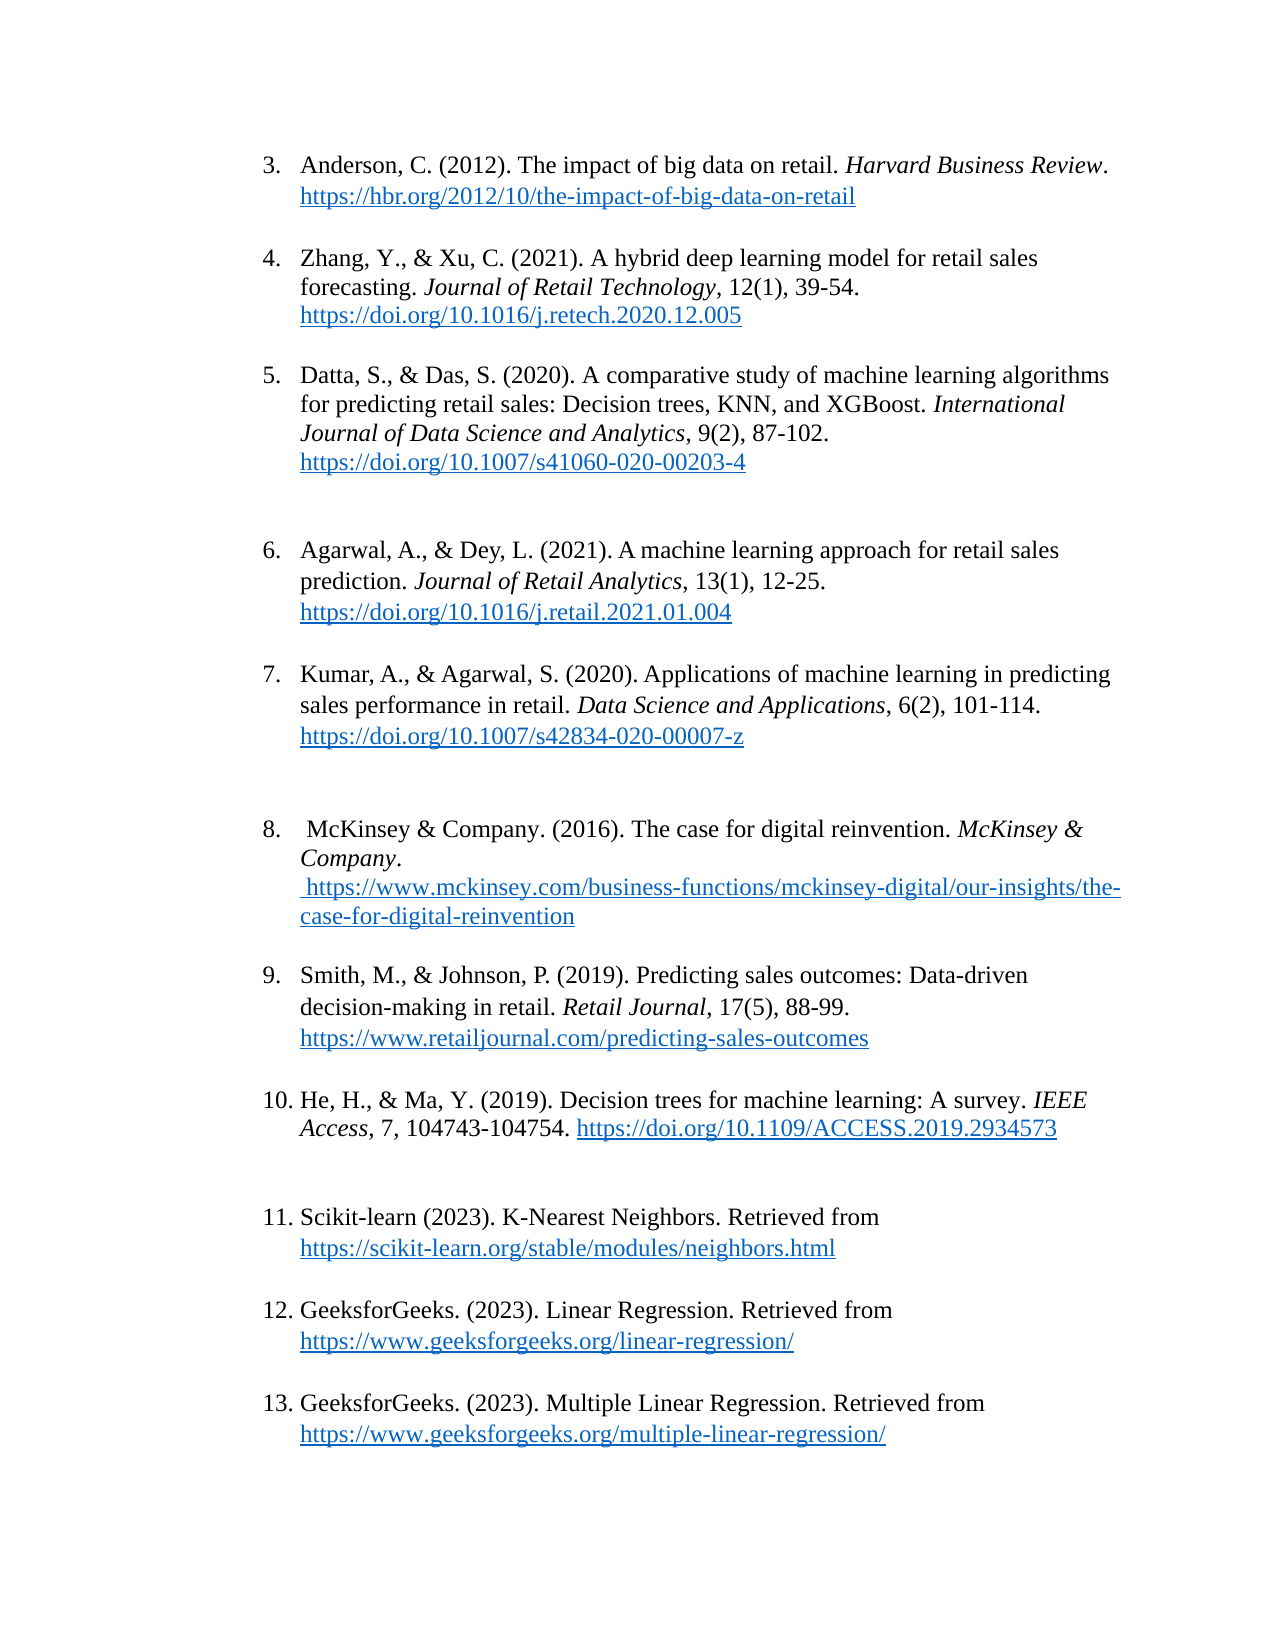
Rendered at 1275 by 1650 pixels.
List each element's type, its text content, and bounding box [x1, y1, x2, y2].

list Agarwal, A., & Dey, L. (2021). A machine learning approach for retail sales prediction. Journal of Retail Analytics, 13(1), 12-25. https://doi.org/10.1016/j.retail.2021.01.004 [262, 535, 1125, 626]
list GeeksforGeeks. (2023). Multiple Linear Regression. Retrieved from https://www.geeksforgeeks.org/multiple-linear-regression/ [262, 1388, 1125, 1448]
list GeeksforGeeks. (2023). Linear Regression. Retrieved from https://www.geeksforgeeks.org/linear-regression/ [262, 1295, 1125, 1355]
list Datta, S., & Das, S. (2020). A comparative study of machine learning algorithms for predicting retail sales: Decision trees, KNN, and XGBoost. International Journal of Data Science and Analytics, 9(2), 87-102. https://doi.org/10.1007/s41060-020-00203-4 [262, 360, 1125, 475]
list McKinsey & Company. (2016). The case for digital reinvention. McKinsey & Company. [262, 814, 1125, 872]
list Zhang, Y., & Xu, C. (2021). A hybrid deep learning model for retail sales forecasting. Journal of Retail Technology, 12(1), 39-54. https://doi.org/10.1016/j.retech.2020.12.005 [262, 243, 1125, 329]
list Anderson, C. (2012). The impact of big data on retail. Harvard Business Review. https://hbr.org/2012/10/the-impact-of-big-data-on-retail [262, 150, 1125, 210]
list Scikit-learn (2023). K-Nearest Neighbors. Retrieved from https://scikit-learn.org/stable/modules/neighbors.html [262, 1202, 1125, 1262]
list Kumar, A., & Agarwal, S. (2020). Applications of machine learning in predicting sales performance in retail. Data Science and Applications, 6(2), 101-114. https://doi.org/10.1007/s42834-020-00007-z [262, 659, 1125, 750]
list Smith, M., & Johnson, P. (2019). Predicting sales outcomes: Data-driven decision-making in retail. Retail Journal, 17(5), 88-99. https://www.retailjournal.com/predicting-sales-outcomes [262, 961, 1125, 1051]
list https://www.mckinsey.com/business-functions/mckinsey-digital/our-insights/the-case-for-digital-reinvention [300, 872, 1125, 929]
list He, H., & Ma, Y. (2019). Decision trees for machine learning: A survey. IEEE Access, 7, 104743-104754. https://doi.org/10.1109/ACCESS.2019.2934573 [262, 1085, 1125, 1142]
